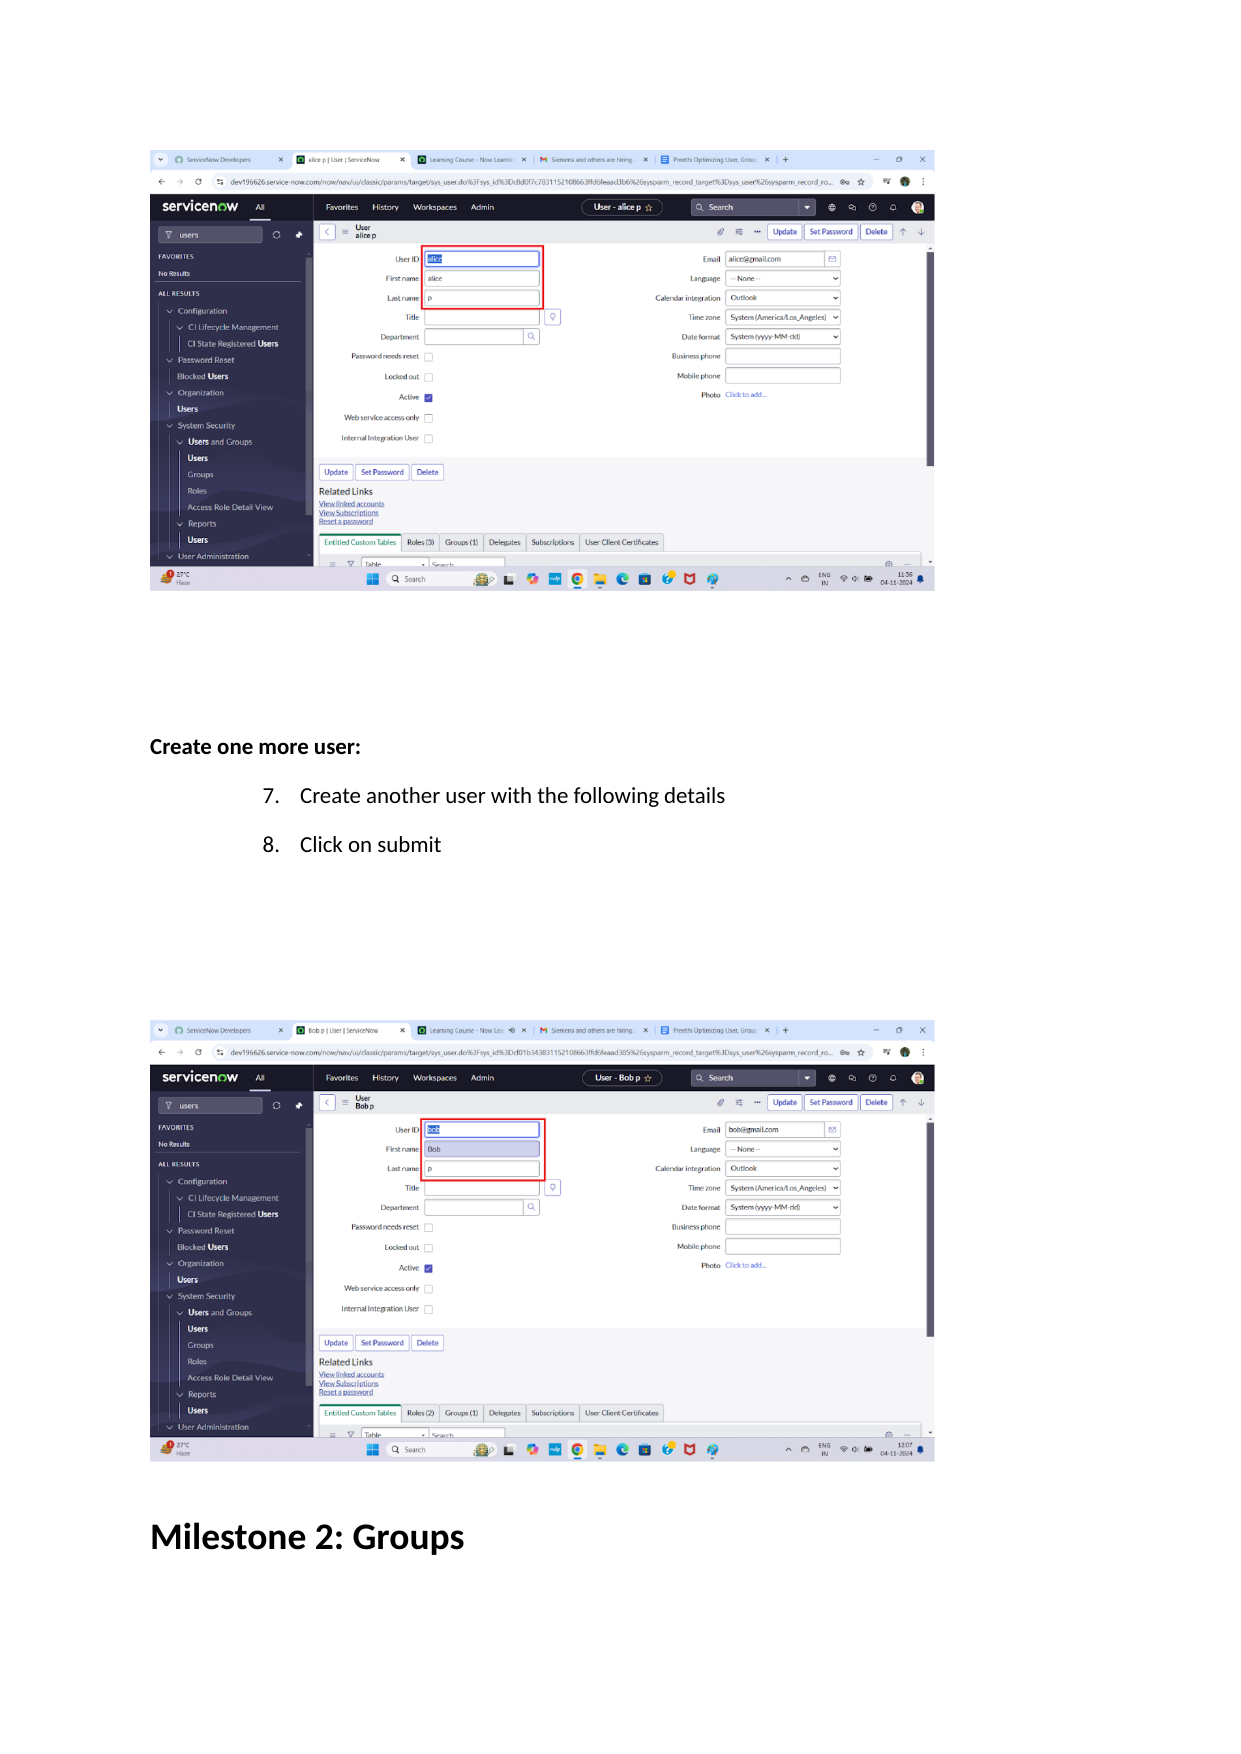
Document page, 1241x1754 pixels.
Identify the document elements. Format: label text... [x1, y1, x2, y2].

picture [150, 150, 1091, 679]
text Create one more user: [150, 700, 1090, 760]
list Click on submit [262, 830, 1090, 858]
picture [150, 962, 1091, 1492]
list Create another user with the following details [262, 781, 1090, 809]
text Milestone 2: Groups [150, 1513, 1090, 1559]
